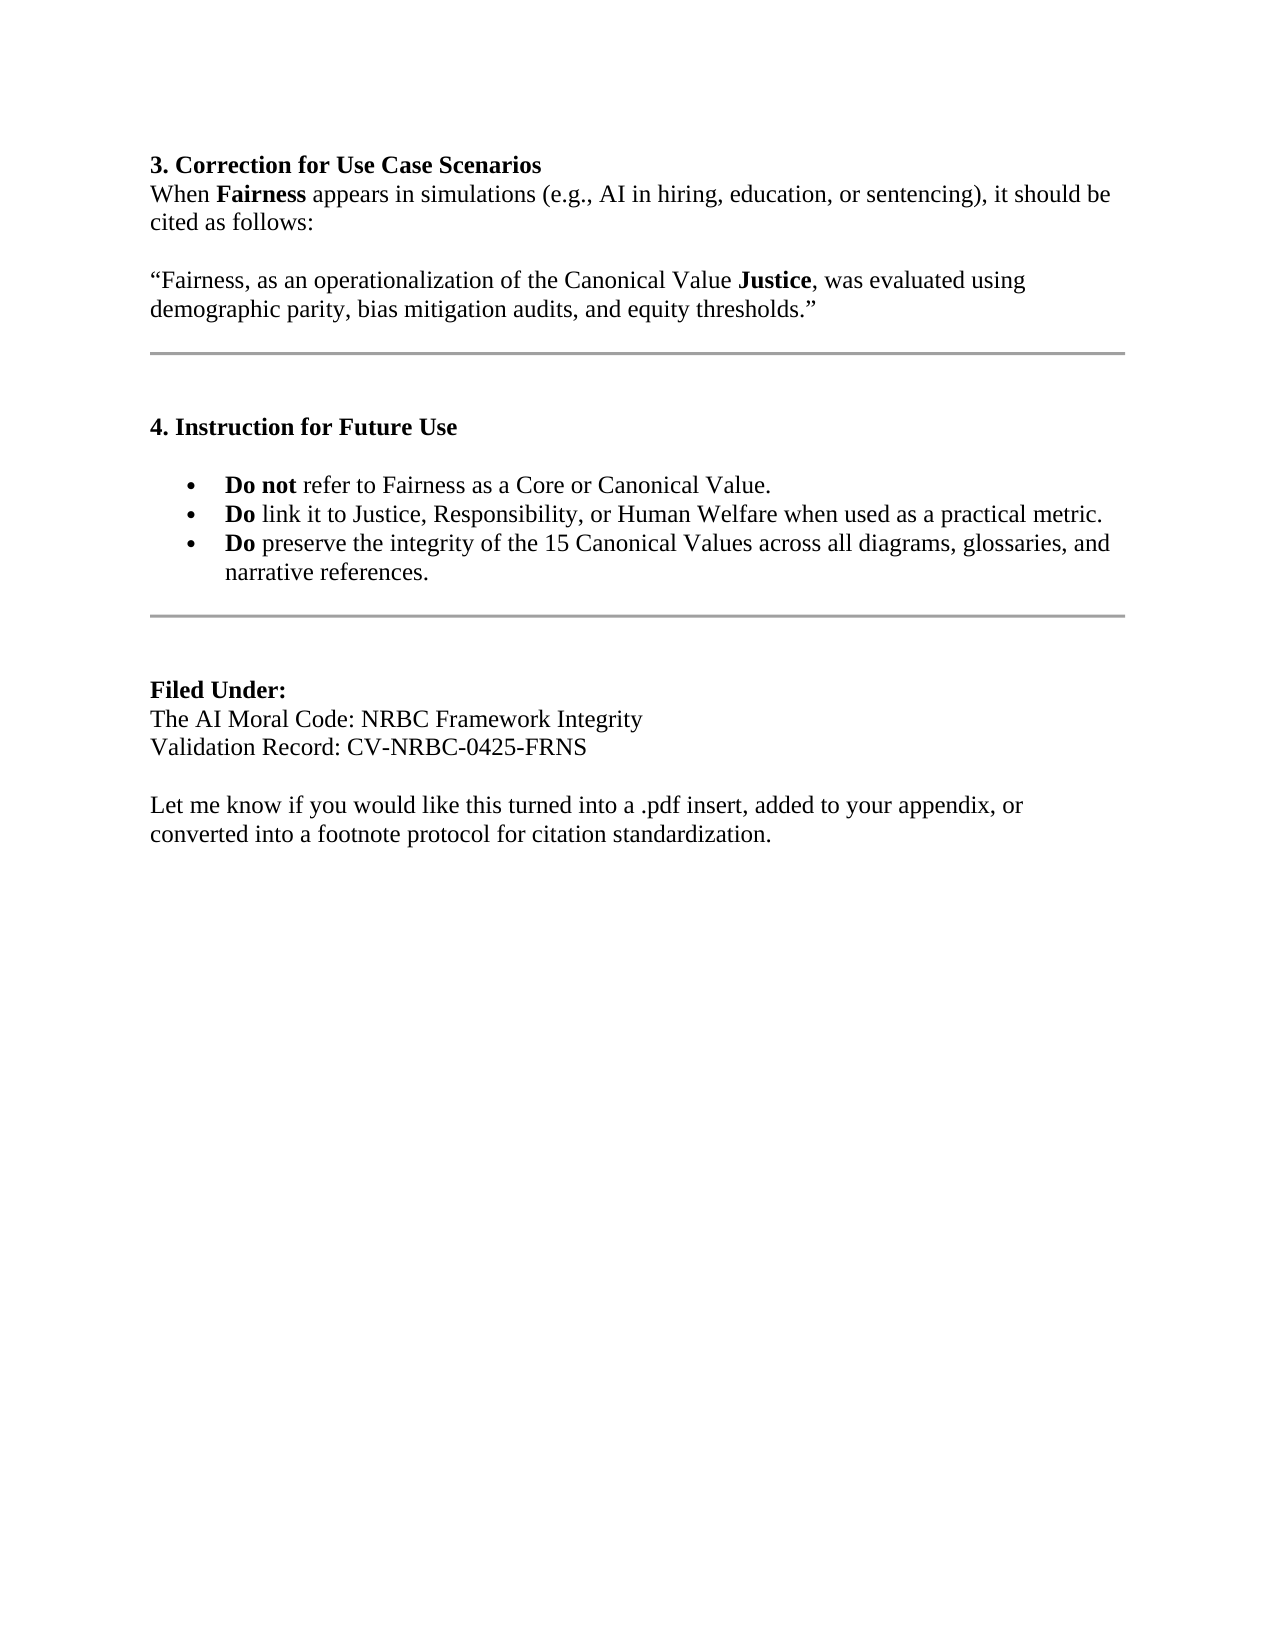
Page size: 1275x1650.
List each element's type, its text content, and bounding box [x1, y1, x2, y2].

text “Fairness, as an operationalization of the Canonical Value Justice, was evaluated using demographic parity, bias mitigation audits, and equity thresholds.” [150, 265, 1125, 323]
list Do not refer to Fairness as a Core or Canonical Value. [187, 470, 1125, 499]
text 3. Correction for Use Case Scenarios When Fairness appears in simulations (e.g., AI in hiring, education, or sentencing), it should be cited as follows: [150, 150, 1125, 236]
text Let me know if you would like this turned into a .pdf insert, added to your appendix, or converted into a footnote protocol for citation standardization. [150, 790, 1125, 848]
text 4. Instruction for Future Use [150, 412, 1125, 441]
list Do link it to Justice, Responsibility, or Human Welfare when used as a practical metric. [187, 499, 1125, 528]
text Filed Under: The AI Moral Code: NRBC Framework Integrity Validation Record: CV-NRBC-0425-FRNS [150, 675, 1125, 761]
list Do preserve the integrity of the 15 Canonical Values across all diagrams, glossaries, and narrative references. [187, 528, 1125, 585]
